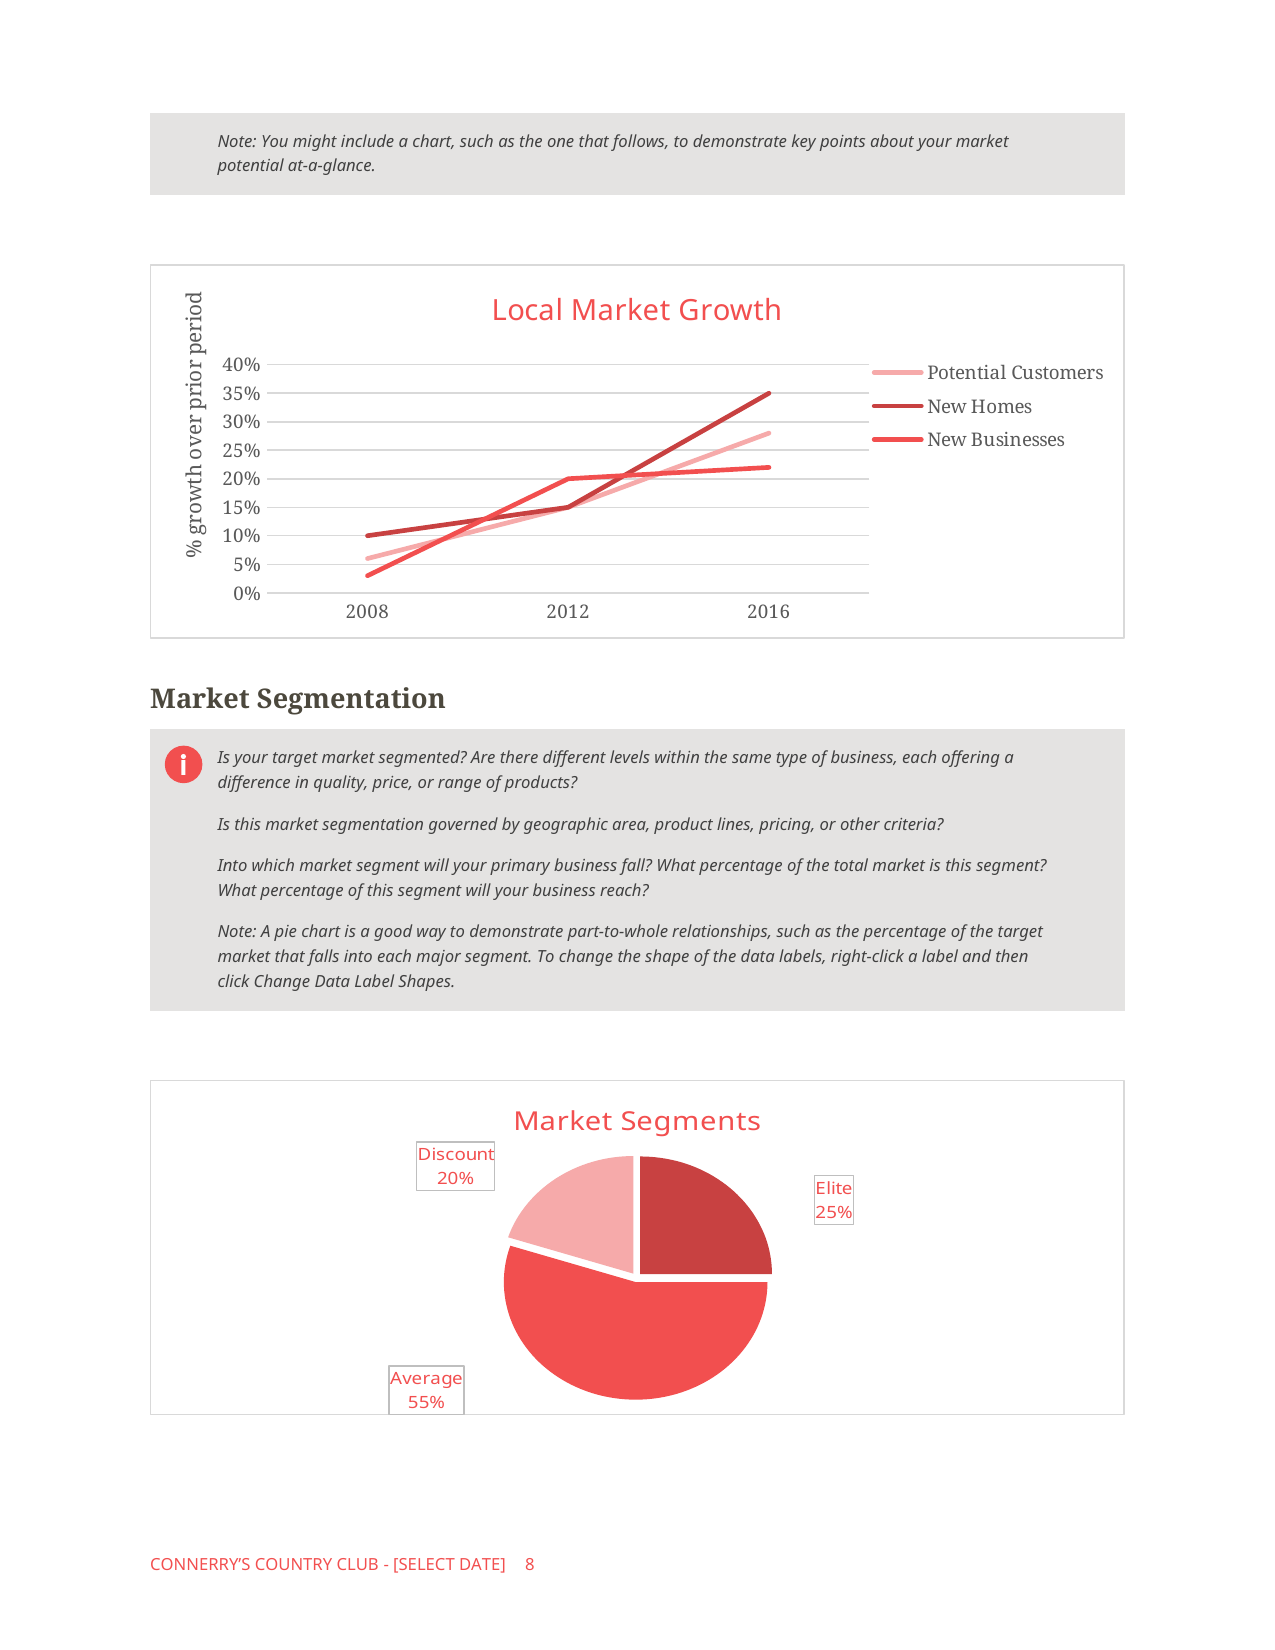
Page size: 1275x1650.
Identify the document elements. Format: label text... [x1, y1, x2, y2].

subtitle Market Segmentation [150, 679, 1125, 716]
